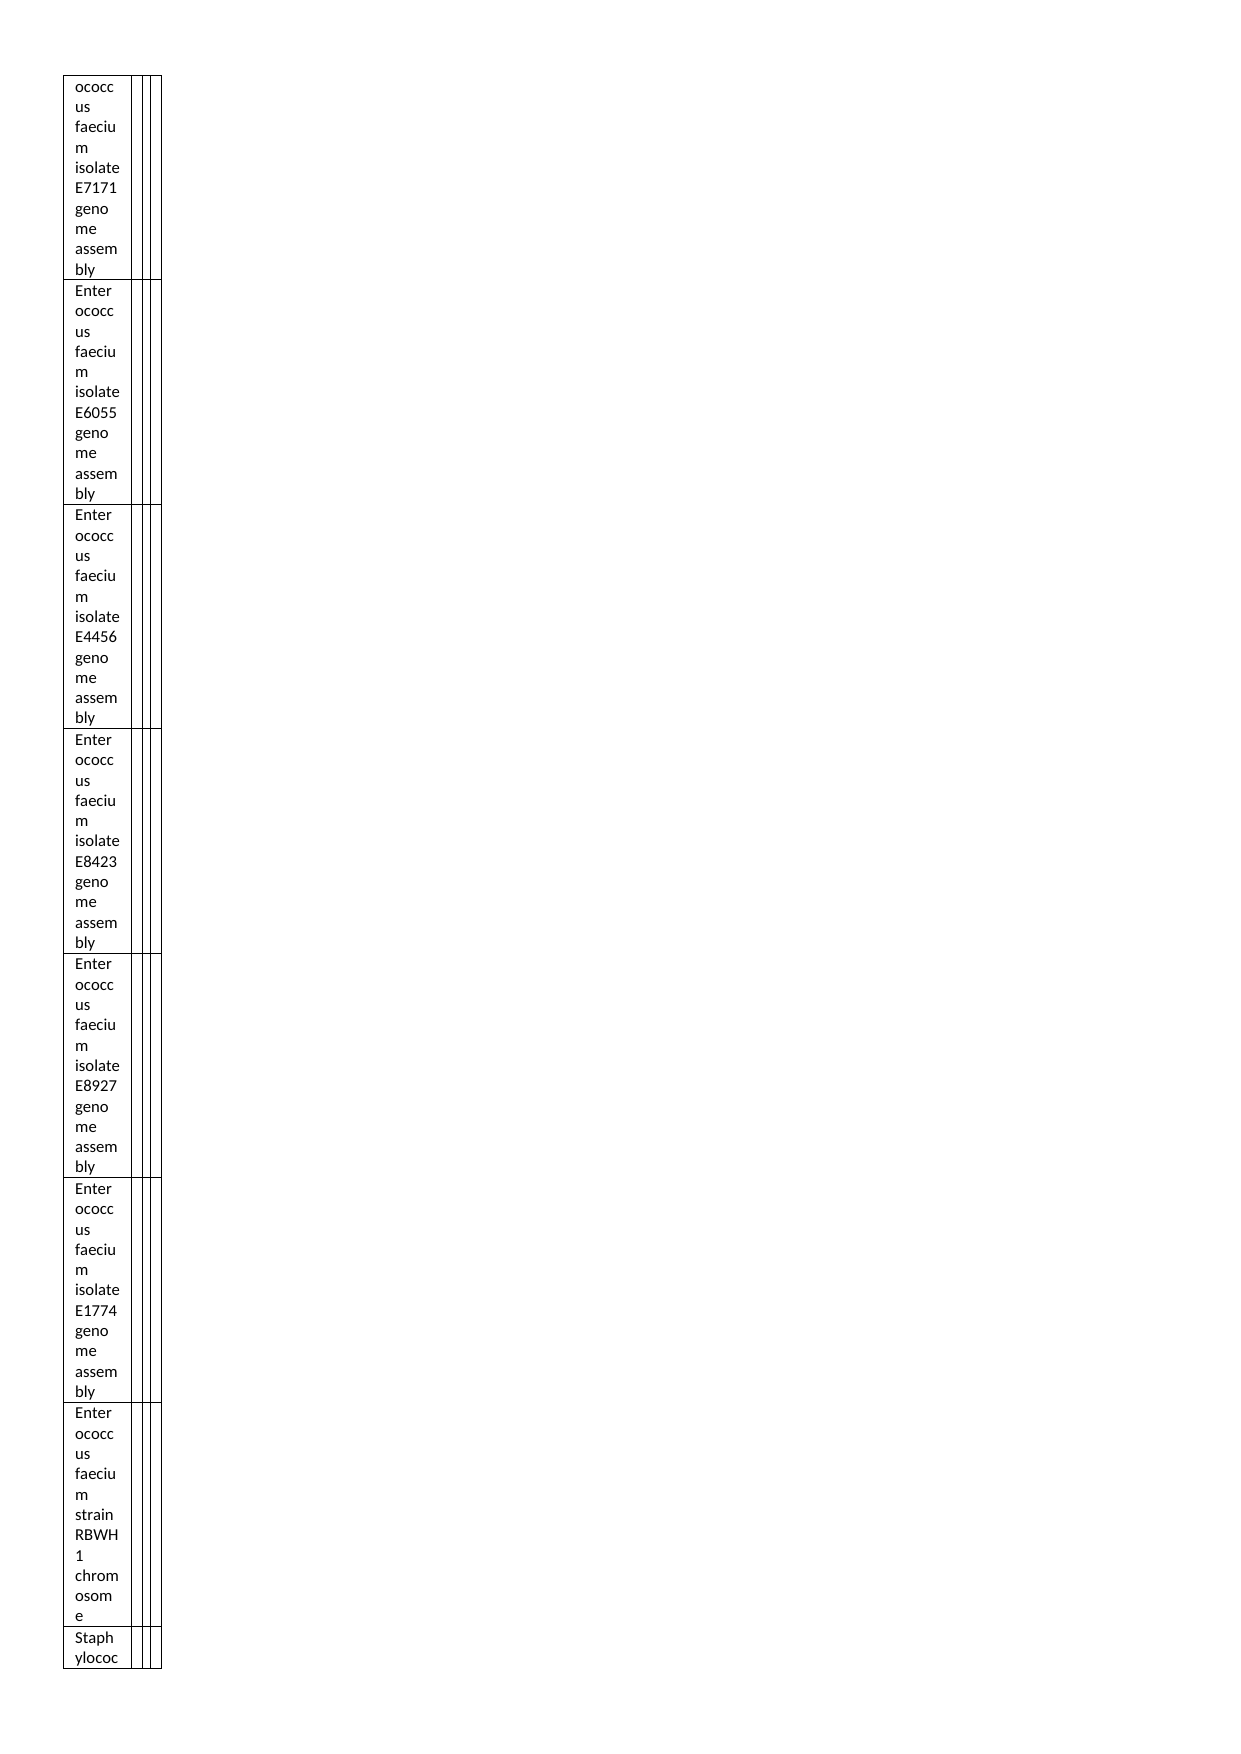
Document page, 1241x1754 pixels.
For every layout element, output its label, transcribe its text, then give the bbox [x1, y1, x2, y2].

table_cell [64, 76, 131, 279]
table_cell Enterococcus faecium isolate E8927 genome assembly [64, 954, 131, 1177]
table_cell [64, 1627, 131, 1668]
table_cell Enterococcus faecium isolate E6055 genome assembly [64, 280, 131, 504]
table_cell Enterococcus faecium strain RBWH1 chromosome [64, 1403, 131, 1626]
table_cell Enterococcus faecium isolate E4456 genome assembly [64, 505, 131, 728]
table_cell Enterococcus faecium isolate E1774 genome assembly [64, 1178, 131, 1402]
table_cell Enterococcus faecium isolate E8423 genome assembly [64, 729, 131, 953]
